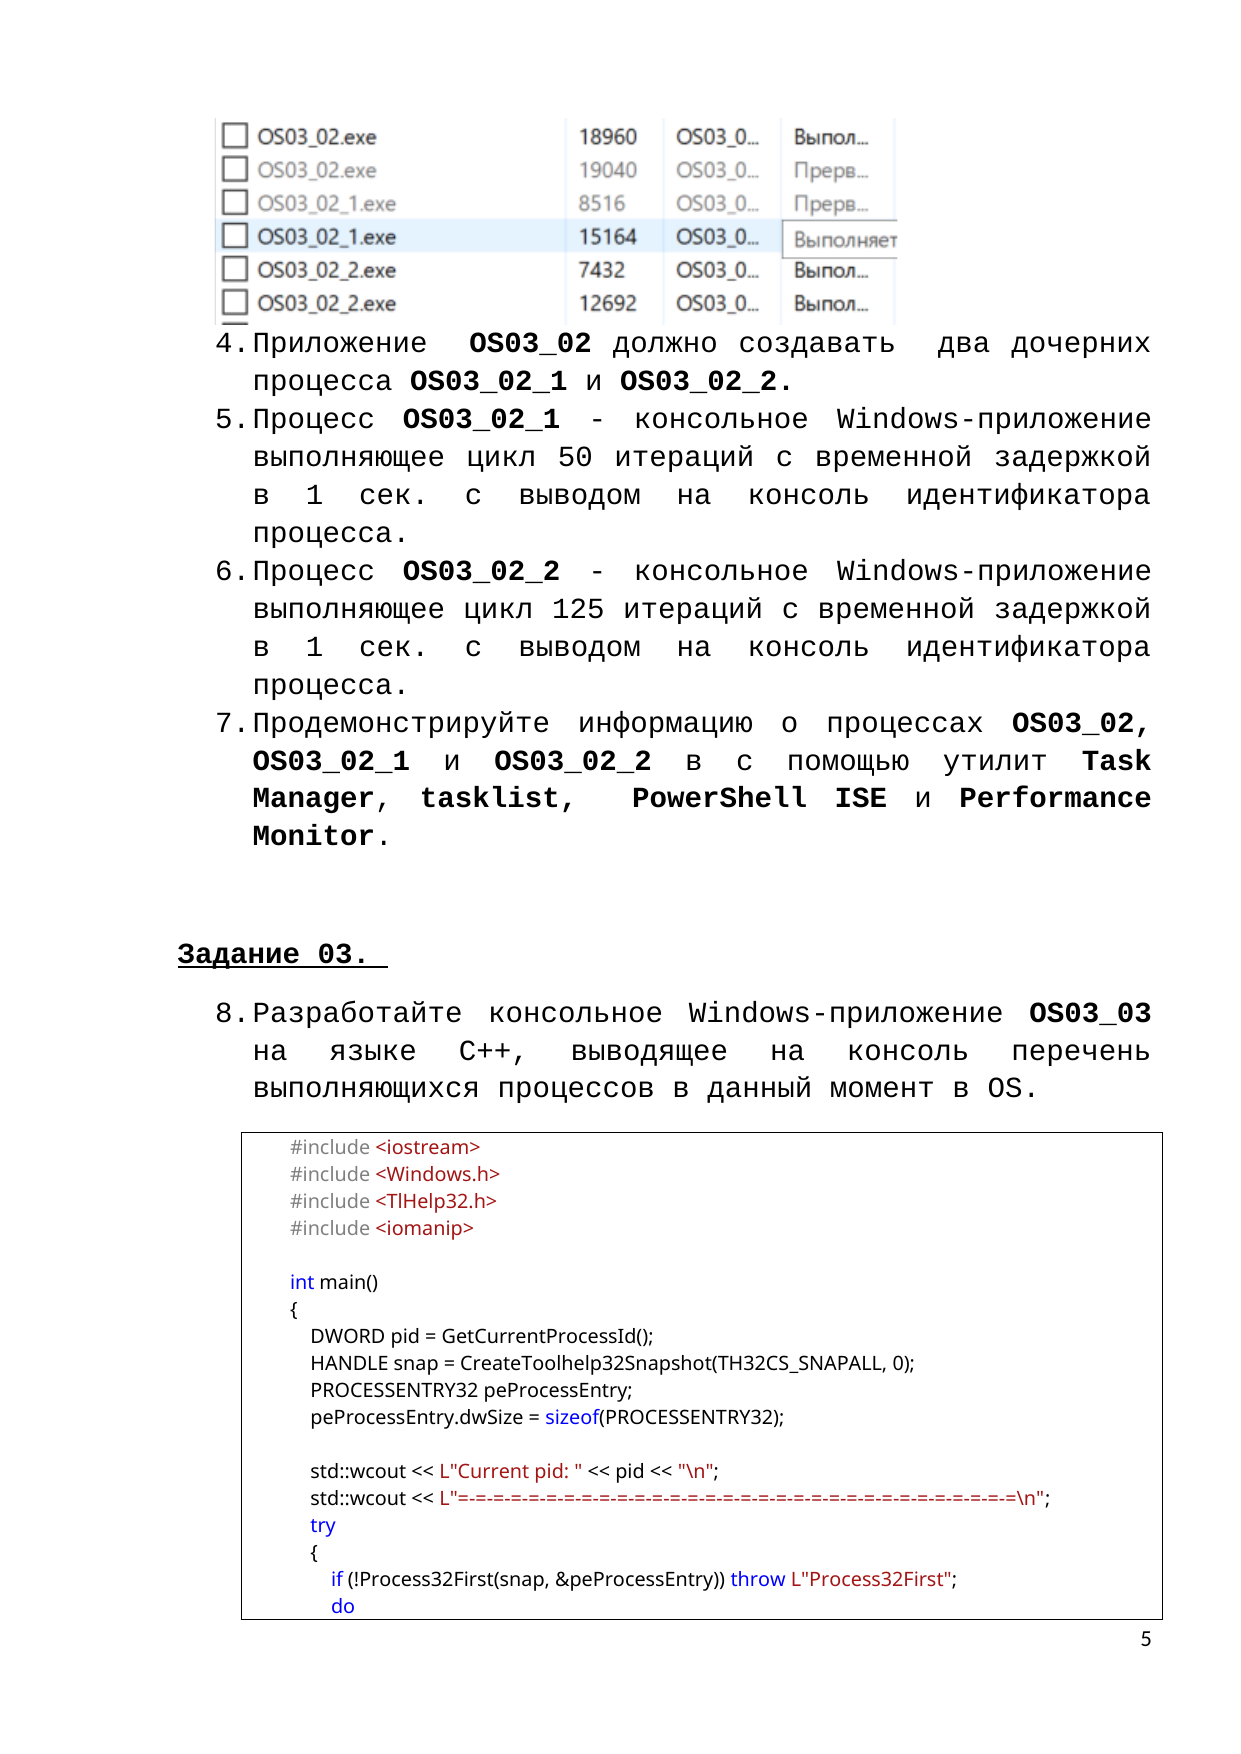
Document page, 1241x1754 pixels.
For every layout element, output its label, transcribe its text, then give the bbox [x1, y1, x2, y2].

text Задание 03. [177, 939, 1152, 972]
list Продемонстрируйте информацию о процессах OS03_02, OS03_02_1 и OS03_02_2 в с помощью утилит Task Manager, tasklist, PowerShell ISE и Performance Monitor. [215, 708, 1152, 854]
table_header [242, 1133, 1162, 1619]
list Процесс OS03_02_1 - консольное Windows-приложение выполняющее цикл 50 итераций с временной задержкой в 1 сек. с выводом на консоль идентификатора процесса. [215, 404, 1152, 551]
list Разработайте консольное Windows-приложение OS03_03 на языке С++, выводящее на консоль перечень выполняющихся процессов в данный момент в OS. [215, 998, 1152, 1107]
list Приложение OS03_02 должно создавать два дочерних процесса OS03_02_1 и OS03_02_2. [215, 328, 1152, 399]
picture [214, 118, 898, 325]
list Процесс OS03_02_2 - консольное Windows-приложение выполняющее цикл 125 итераций с временной задержкой в 1 сек. с выводом на консоль идентификатора процесса. [215, 556, 1152, 703]
